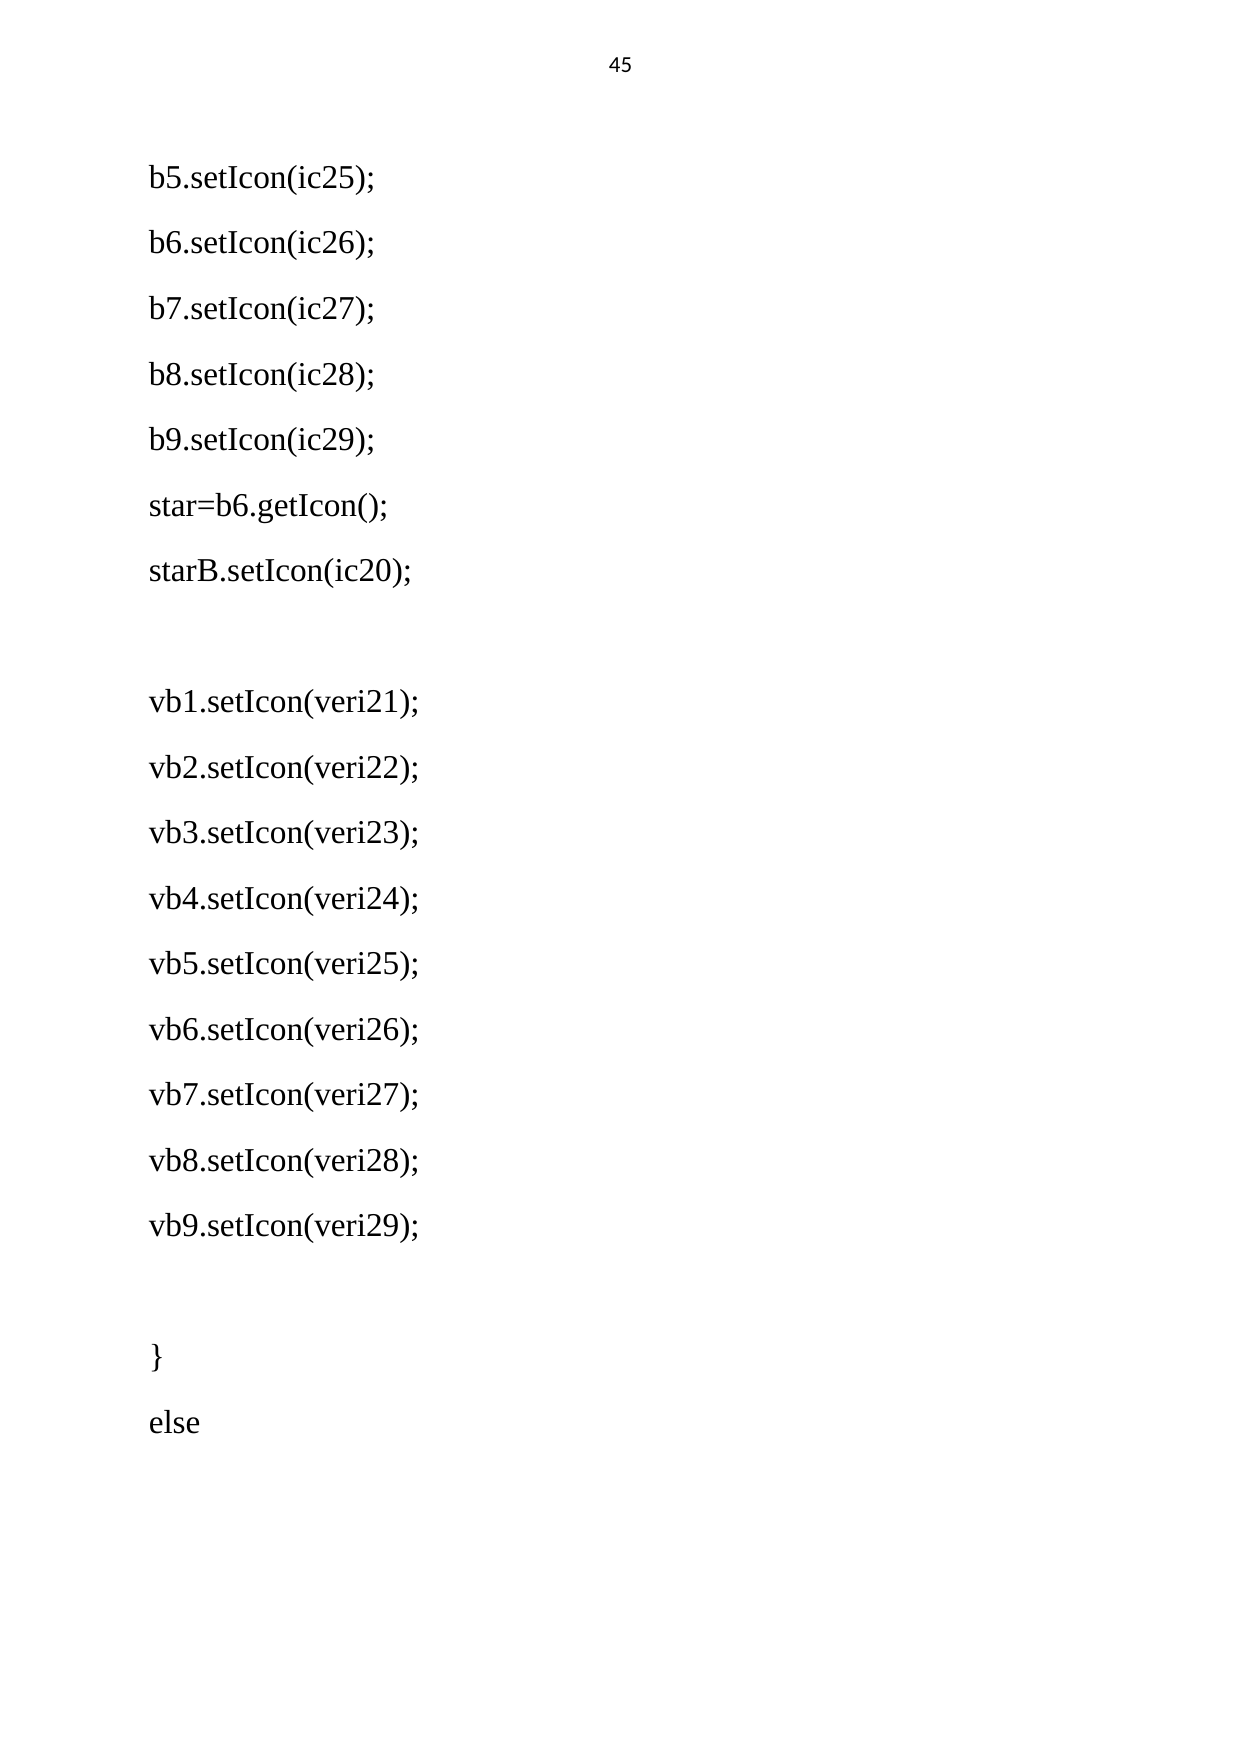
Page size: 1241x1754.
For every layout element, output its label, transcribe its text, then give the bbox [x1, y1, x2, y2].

text b6.setIcon(ic26); [148, 223, 978, 261]
text vb8.setIcon(veri28); [148, 1140, 978, 1178]
text starB.setIcon(ic20); [148, 550, 978, 589]
text } [148, 1337, 978, 1375]
text vb6.setIcon(veri26); [148, 1009, 978, 1047]
text vb1.setIcon(veri21); [148, 681, 978, 720]
text vb3.setIcon(veri23); [148, 812, 978, 851]
text vb4.setIcon(veri24); [148, 878, 978, 916]
text star=b6.getIcon(); [148, 485, 978, 523]
text vb5.setIcon(veri25); [148, 943, 978, 982]
text vb9.setIcon(veri29); [148, 1206, 978, 1244]
text b7.setIcon(ic27); [148, 288, 978, 327]
text b8.setIcon(ic28); [148, 354, 978, 392]
text vb7.setIcon(veri27); [148, 1074, 978, 1113]
text b9.setIcon(ic29); [148, 419, 978, 458]
text b5.setIcon(ic25); [148, 157, 978, 196]
text else [148, 1402, 978, 1440]
text vb2.setIcon(veri22); [148, 747, 978, 785]
